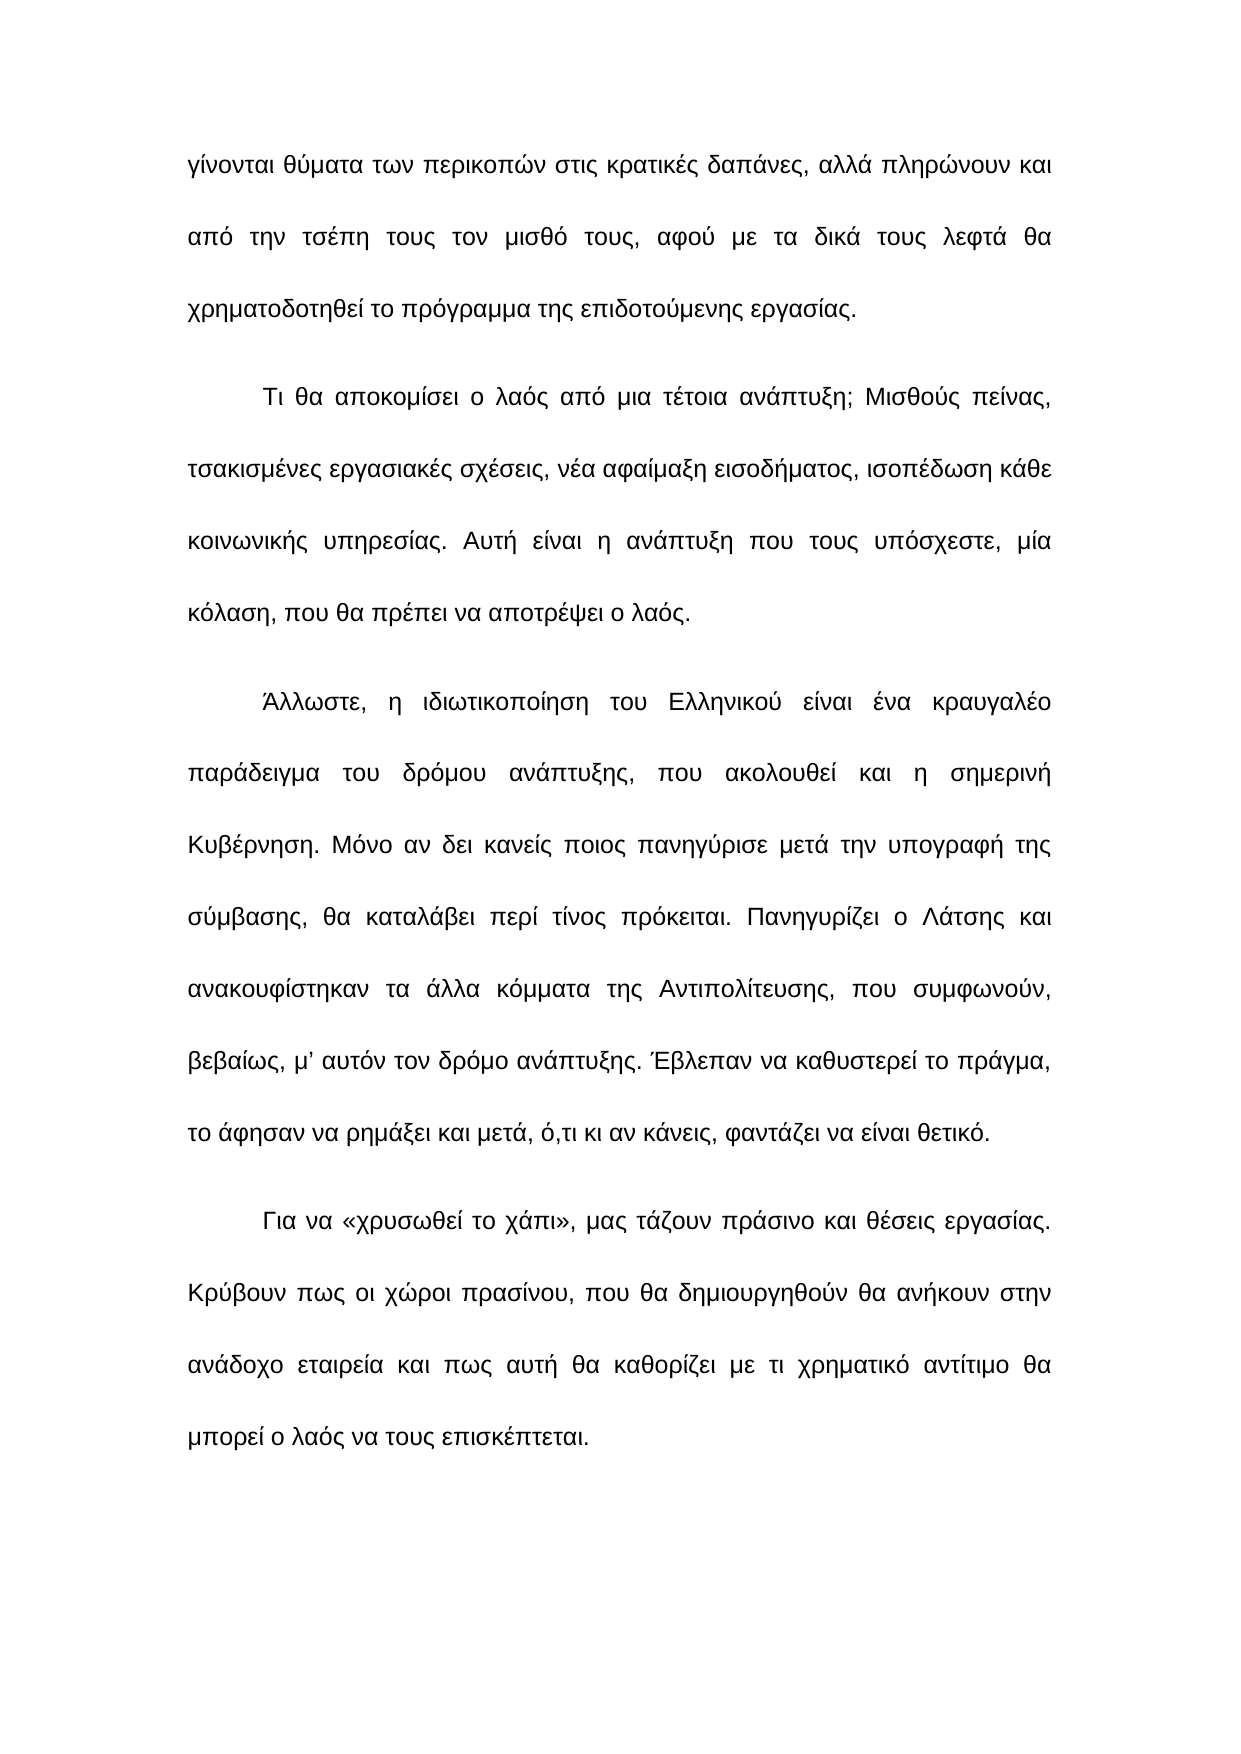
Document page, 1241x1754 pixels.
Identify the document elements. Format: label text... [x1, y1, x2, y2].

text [187, 150, 1053, 322]
text Τι θα αποκομίσει ο λαός από μια τέτοια ανάπτυξη; Μισθούς πείνας, τσακισμένες εργασιακές σχέσεις, νέα αφαίμαξη εισοδήματος, ισοπέδωση κάθε κοινωνικής υπηρεσίας. Αυτή είναι η ανάπτυξη που τους υπόσχεστε, μία κόλαση, που θα πρέπει να αποτρέψει ο λαός. [187, 382, 1053, 627]
text Άλλωστε, η ιδιωτικοποίηση του Ελληνικού είναι ένα κραυγαλέο παράδειγμα του δρόμου ανάπτυξης, που ακολουθεί και η σημερινή Κυβέρνηση. Μόνο αν δει κανείς ποιος πανηγύρισε μετά την υπογραφή της σύμβασης, θα καταλάβει περί τίνος πρόκειται. Πανηγυρίζει ο Λάτσης και ανακουφίστηκαν τα άλλα κόμματα της Αντιπολίτευσης, που συμφωνούν, βεβαίως, μ’ αυτόν τον δρόμο ανάπτυξης. Έβλεπαν να καθυστερεί το πράγμα, το άφησαν να ρημάξει και μετά, ό,τι κι αν κάνεις, φαντάζει να είναι θετικό. [187, 686, 1053, 1146]
text Για να «χρυσωθεί το χάπι», μας τάζουν πράσινο και θέσεις εργασίας. Κρύβουν πως οι χώροι πρασίνου, που θα δημιουργηθούν θα ανήκουν στην ανάδοχο εταιρεία και πως αυτή θα καθορίζει με τι χρηματικό αντίτιμο θα μπορεί ο λαός να τους επισκέπτεται. [187, 1206, 1053, 1451]
